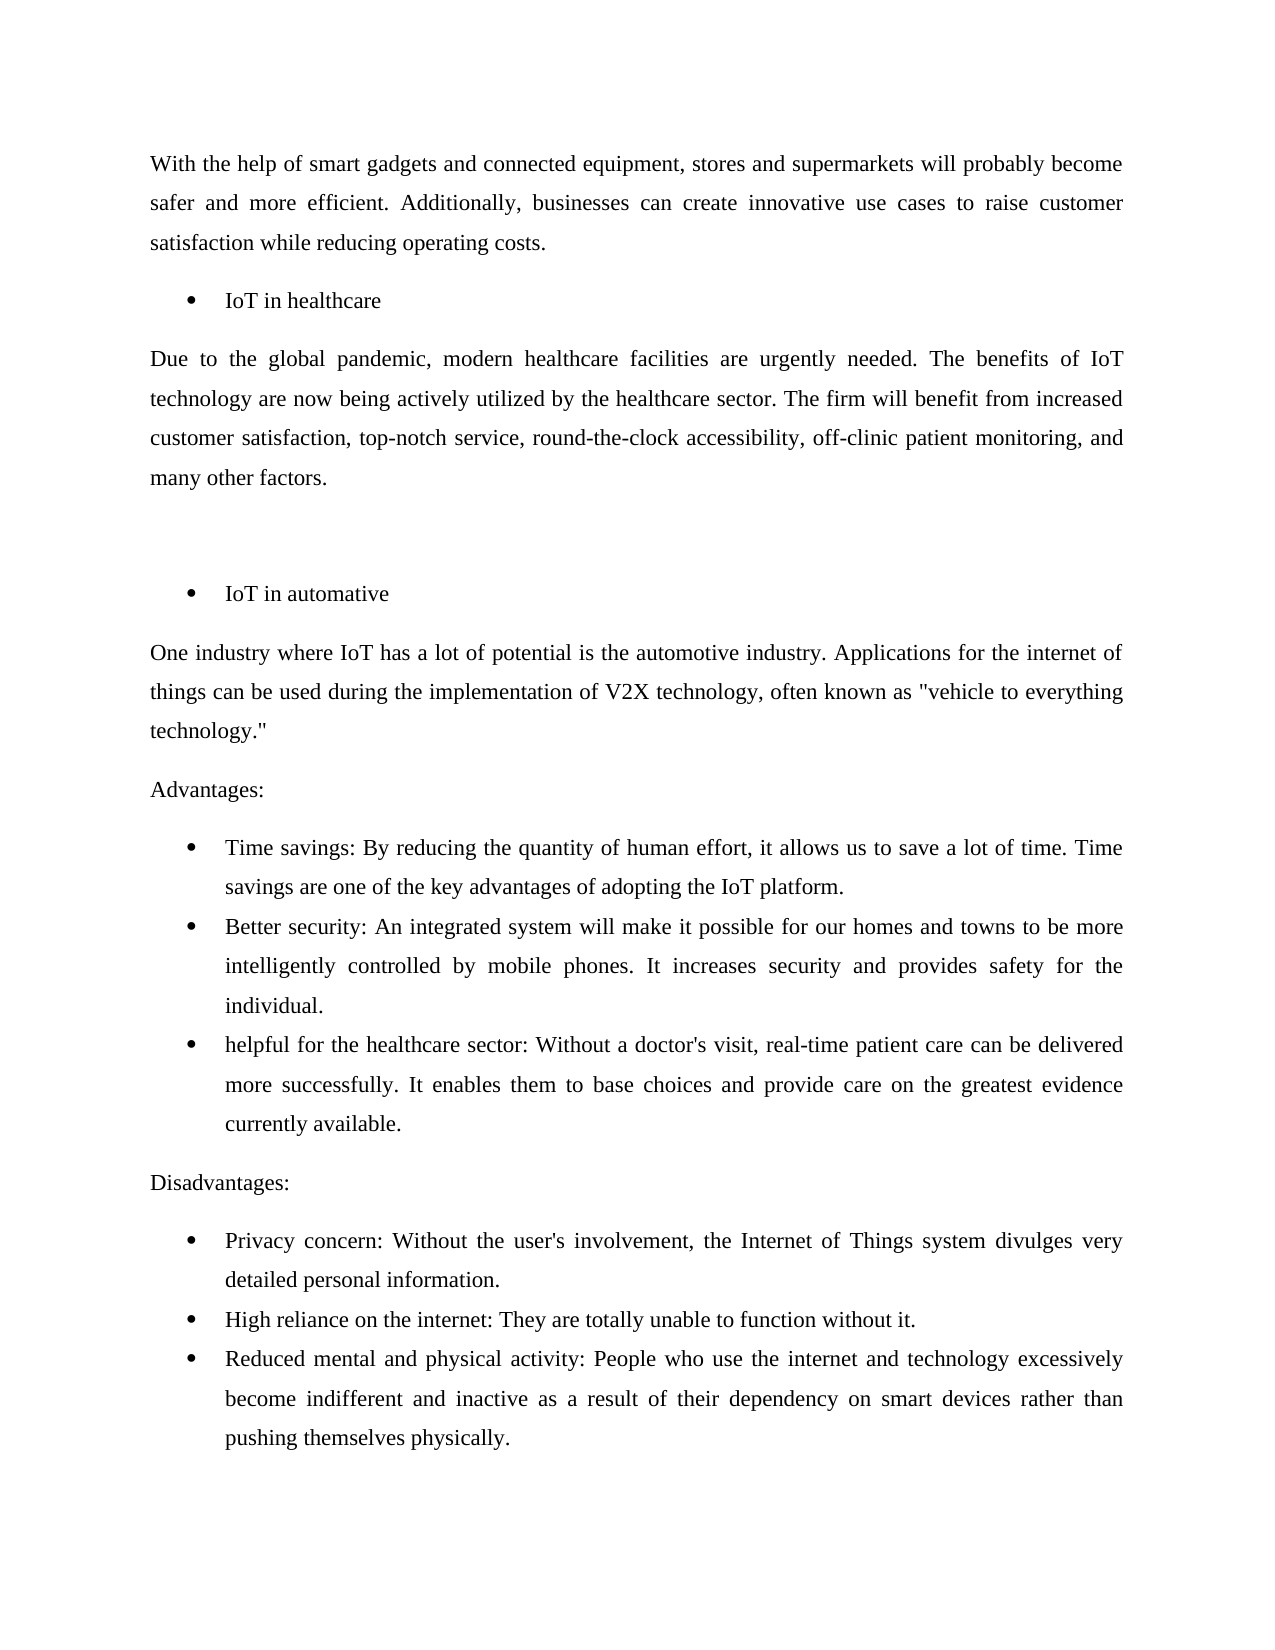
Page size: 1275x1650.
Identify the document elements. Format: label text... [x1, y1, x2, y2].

list Time savings: By reducing the quantity of human effort, it allows us to save a lot of time. Time savings are one of the key advantages of adopting the IoT platform. [187, 834, 1125, 900]
list IoT in healthcare [187, 287, 1125, 313]
text Advantages: [150, 776, 1125, 802]
list Privacy concern: Without the user's involvement, the Internet of Things system divulges very detailed personal information. [187, 1227, 1125, 1293]
list helpful for the healthcare sector: Without a doctor's visit, real-time patient care can be delivered more successfully. It enables them to base choices and provide care on the greatest evidence currently available. [187, 1031, 1125, 1137]
text With the help of smart gadgets and connected equipment, stores and supermarkets will probably become safer and more efficient. Additionally, businesses can create innovative use cases to raise customer satisfaction while reducing operating costs. [150, 150, 1125, 255]
text Due to the global pandemic, modern healthcare facilities are urgently needed. The benefits of IoT technology are now being actively utilized by the healthcare sector. The firm will benefit from increased customer satisfaction, top-notch service, round-the-clock accessibility, off-clinic patient monitoring, and many other factors. [150, 345, 1125, 490]
text One industry where IoT has a lot of potential is the automotive industry. Applications for the internet of things can be used during the implementation of V2X technology, often known as "vehicle to everything technology." [150, 638, 1125, 744]
list Reduced mental and physical activity: People who use the internet and technology excessively become indifferent and inactive as a result of their dependency on smart devices rather than pushing themselves physically. [187, 1345, 1125, 1451]
text Disadvantages: [150, 1168, 1125, 1195]
list Better security: An integrated system will make it possible for our homes and towns to be more intelligently controlled by mobile phones. It increases security and provides safety for the individual. [187, 913, 1125, 1018]
list IoT in automative [187, 580, 1125, 607]
list High reliance on the internet: They are totally unable to function without it. [187, 1306, 1125, 1332]
